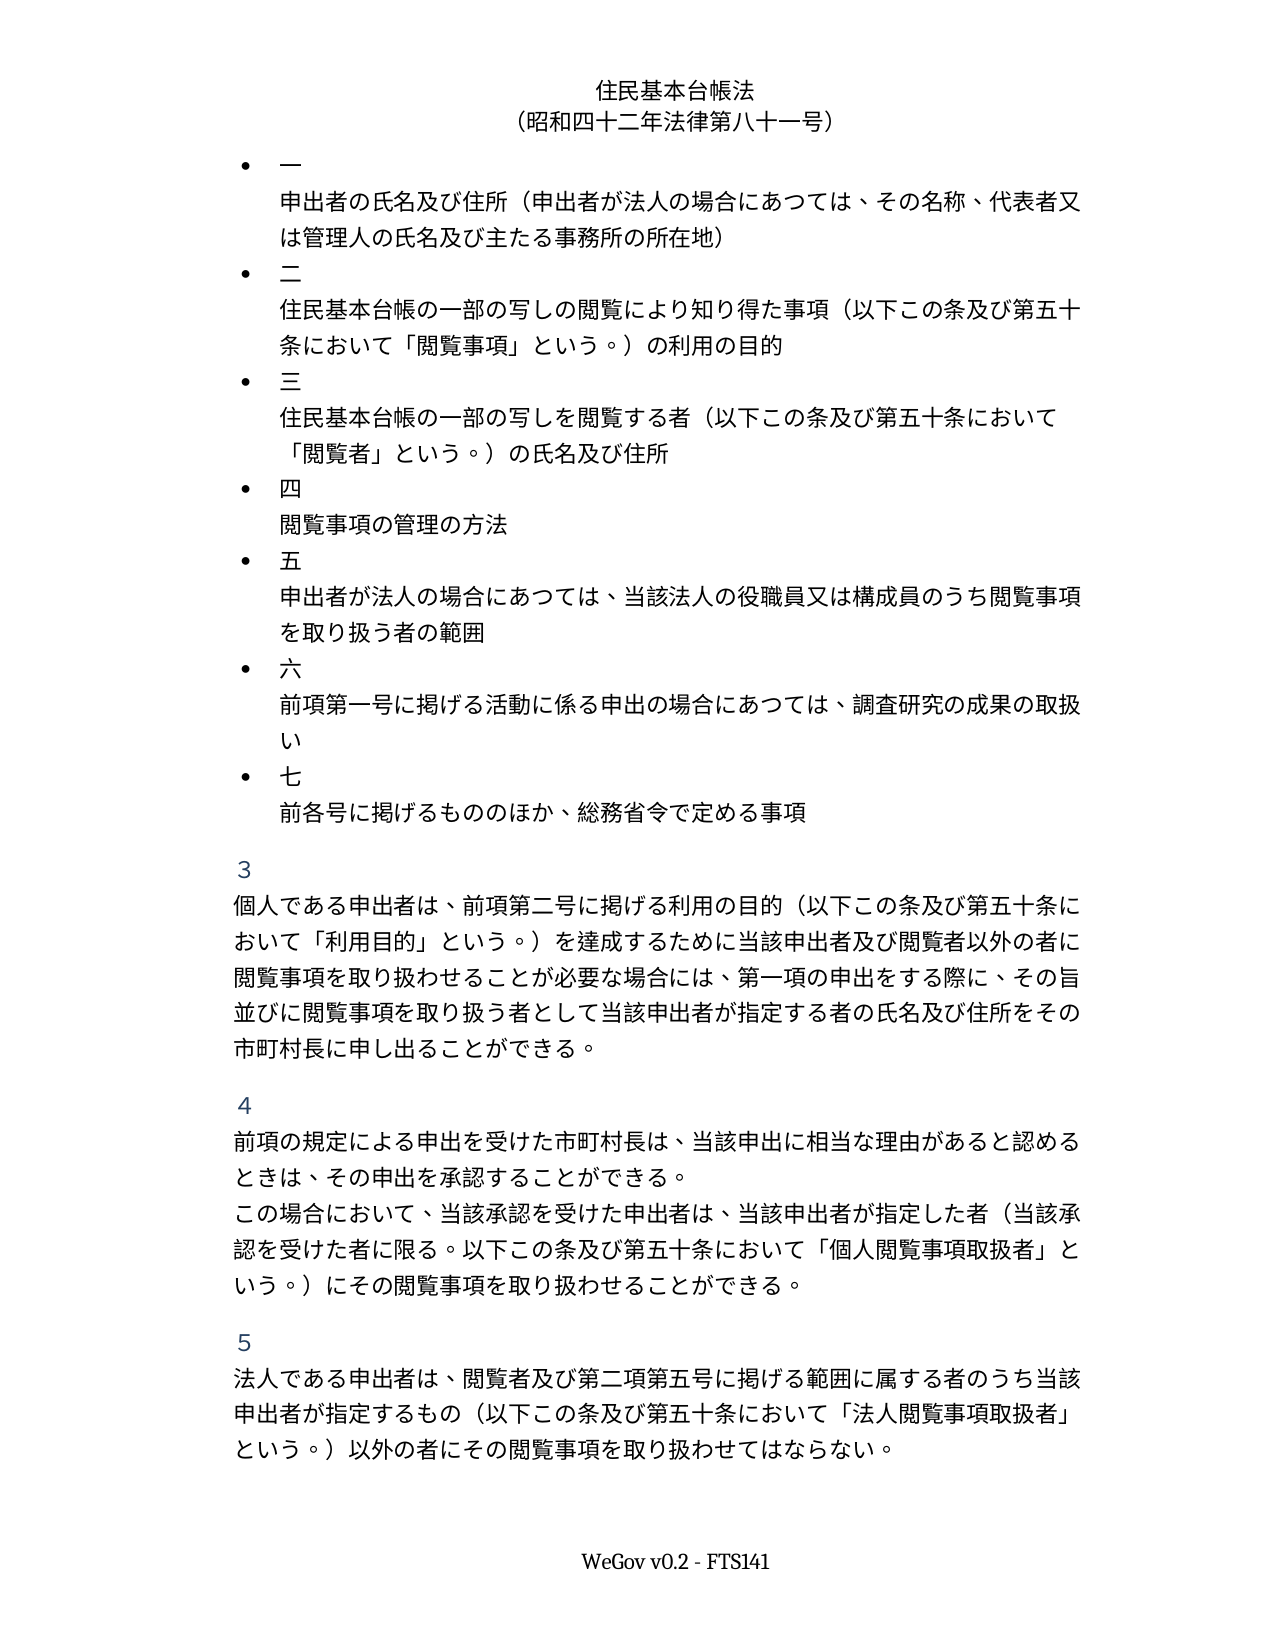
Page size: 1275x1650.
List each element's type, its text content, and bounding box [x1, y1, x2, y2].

list 七 前各号に掲げるもののほか、総務省令で定める事項 [242, 761, 1087, 828]
text 個人である申出者は、前項第二号に掲げる利用の目的（以下この条及び第五十条において「利用目的」という。）を達成するために当該申出者及び閲覧者以外の者に閲覧事項を取り扱わせることが必要な場合には、第一項の申出をする際に、その旨並びに閲覧事項を取り扱う者として当該申出者が指定する者の氏名及び住所をその市町村長に申し出ることができる。 [233, 889, 1087, 1064]
list 一 申出者の氏名及び住所（申出者が法人の場合にあつては、その名称、代表者又は管理人の氏名及び主たる事務所の所在地） [242, 150, 1087, 253]
subtitle ５ [233, 1327, 1087, 1358]
subtitle ３ [233, 854, 1087, 885]
list 六 前項第一号に掲げる活動に係る申出の場合にあつては、調査研究の成果の取扱い [242, 653, 1087, 756]
text 法人である申出者は、閲覧者及び第二項第五号に掲げる範囲に属する者のうち当該申出者が指定するもの（以下この条及び第五十条において「法人閲覧事項取扱者」という。）以外の者にその閲覧事項を取り扱わせてはならない。 [233, 1362, 1087, 1466]
list 四 閲覧事項の管理の方法 [242, 473, 1087, 541]
list 三 住民基本台帳の一部の写しを閲覧する者（以下この条及び第五十条において「閲覧者」という。）の氏名及び住所 [242, 366, 1087, 469]
text 前項の規定による申出を受けた市町村長は、当該申出に相当な理由があると認めるときは、その申出を承認することができる。 この場合において、当該承認を受けた申出者は、当該申出者が指定した者（当該承認を受けた者に限る。以下この条及び第五十条において「個人閲覧事項取扱者」という。）にその閲覧事項を取り扱わせることができる。 [233, 1126, 1087, 1301]
list 五 申出者が法人の場合にあつては、当該法人の役職員又は構成員のうち閲覧事項を取り扱う者の範囲 [242, 545, 1087, 648]
list 二 住民基本台帳の一部の写しの閲覧により知り得た事項（以下この条及び第五十条において「閲覧事項」という。）の利用の目的 [242, 258, 1087, 361]
subtitle ４ [233, 1090, 1087, 1121]
